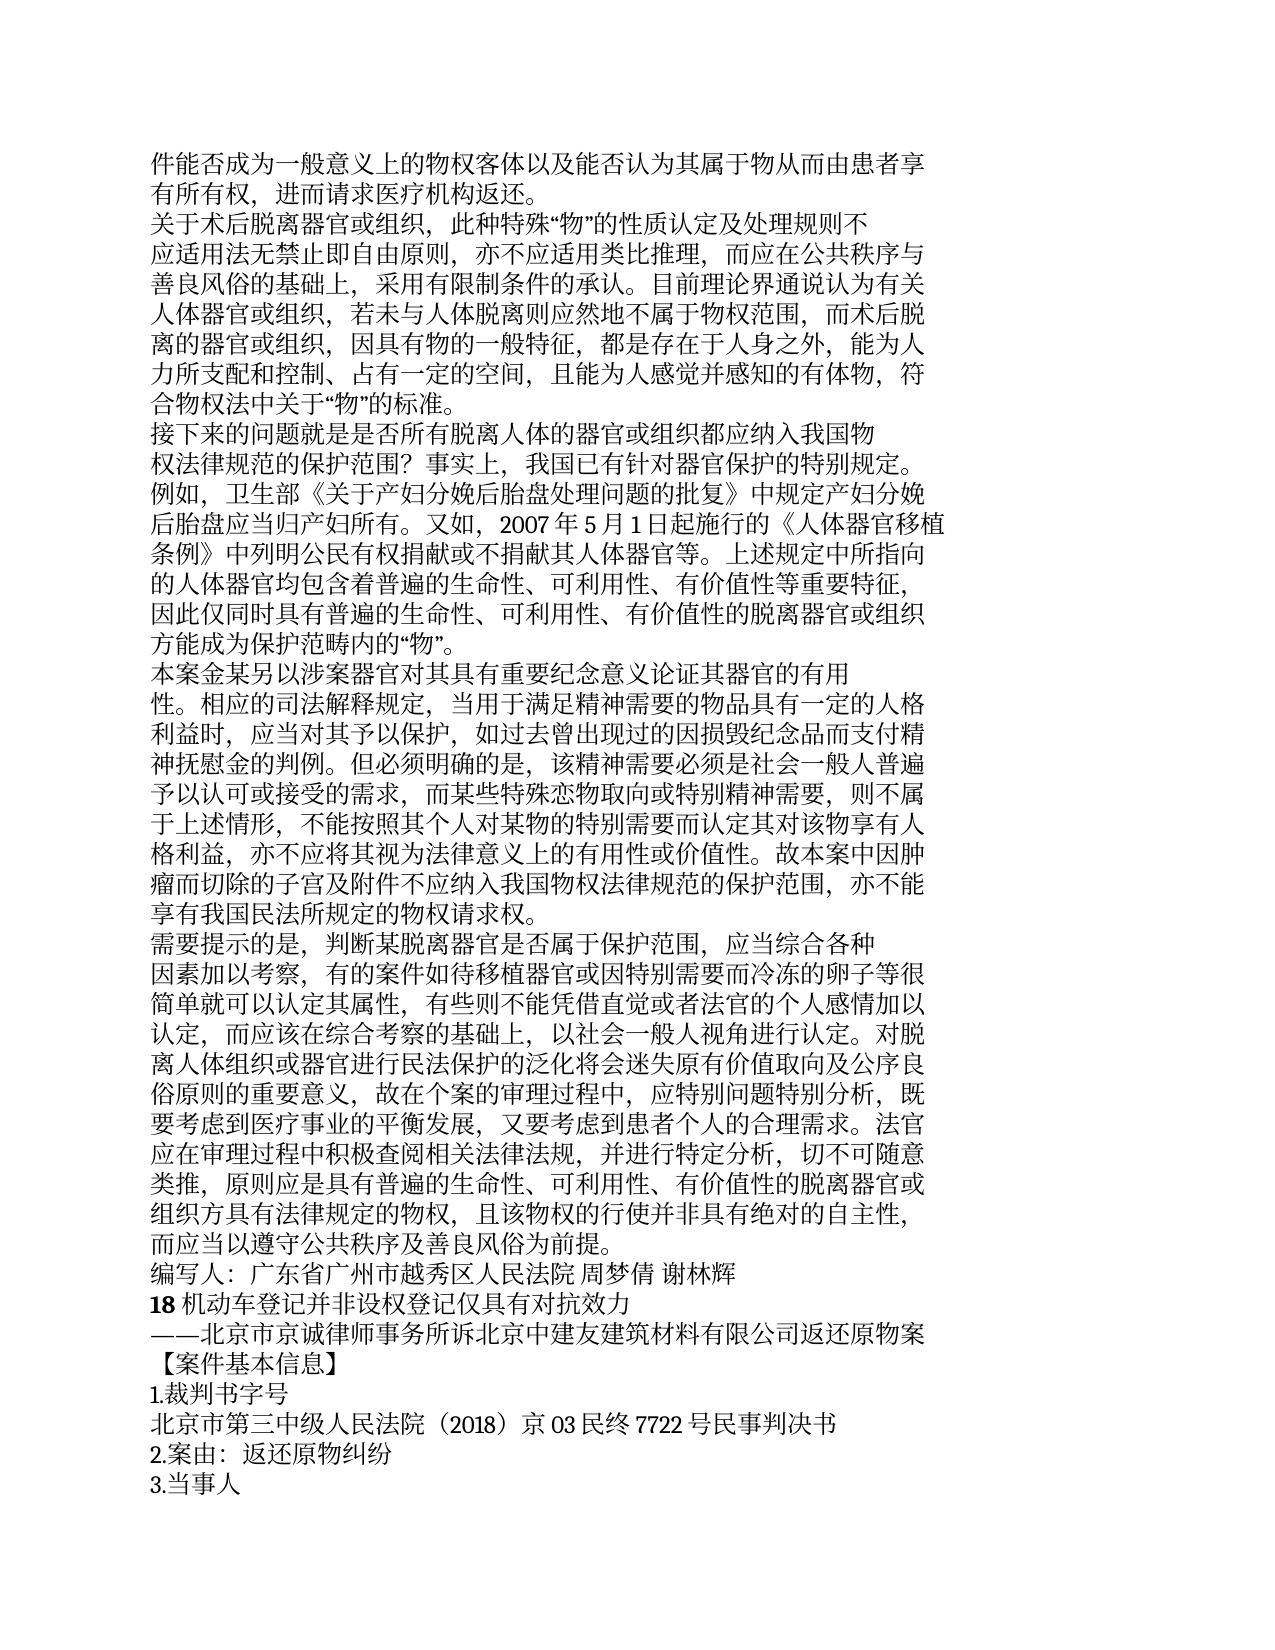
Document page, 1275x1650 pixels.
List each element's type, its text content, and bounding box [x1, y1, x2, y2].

text 人体器官或组织，若未与人体脱离则应然地不属于物权范围，而术后脱 [150, 300, 1125, 330]
text 本案金某另以涉案器官对其具有重要纪念意义论证其器官的有用 [150, 660, 1125, 690]
text 予以认可或接受的需求，而某些特殊恋物取向或特别精神需要，则不属 [150, 780, 1125, 810]
text 有所有权，进而请求医疗机构返还。 [150, 180, 1125, 210]
text 件能否成为一般意义上的物权客体以及能否认为其属于物从而由患者享 [150, 150, 1125, 180]
text 【案件基本信息】 [150, 1350, 1125, 1380]
text 而应当以遵守公共秩序及善良风俗为前提。 [150, 1230, 1125, 1260]
text 因素加以考察，有的案件如待移植器官或因特别需要而冷冻的卵子等很 [150, 960, 1125, 990]
text 2.案由：返还原物纠纷 [150, 1440, 1125, 1470]
text 性。相应的司法解释规定，当用于满足精神需要的物品具有一定的人格 [150, 690, 1125, 720]
text 类推，原则应是具有普遍的生命性、可利用性、有价值性的脱离器官或 [150, 1170, 1125, 1200]
text ——北京市京诚律师事务所诉北京中建友建筑材料有限公司返还原物案 [150, 1320, 1125, 1350]
text 离人体组织或器官进行民法保护的泛化将会迷失原有价值取向及公序良 [150, 1050, 1125, 1080]
text 神抚慰金的判例。但必须明确的是，该精神需要必须是社会一般人普遍 [150, 750, 1125, 780]
text 权法律规范的保护范围？事实上，我国已有针对器官保护的特别规定。 [150, 450, 1125, 480]
text 善良风俗的基础上，采用有限制条件的承认。目前理论界通说认为有关 [150, 270, 1125, 300]
text 格利益，亦不应将其视为法律意义上的有用性或价值性。故本案中因肿 [150, 840, 1125, 870]
text 例如，卫生部《关于产妇分娩后胎盘处理问题的批复》中规定产妇分娩 [150, 480, 1125, 510]
text 瘤而切除的子宫及附件不应纳入我国物权法律规范的保护范围，亦不能 [150, 870, 1125, 900]
text 利益时，应当对其予以保护，如过去曾出现过的因损毁纪念品而支付精 [150, 720, 1125, 750]
text 的人体器官均包含着普遍的生命性、可利用性、有价值性等重要特征， [150, 570, 1125, 600]
text 北京市第三中级人民法院（2018）京03民终7722号民事判决书 [150, 1410, 1125, 1440]
text 后胎盘应当归产妇所有。又如，2007年5月1日起施行的《人体器官移植 [150, 510, 1125, 540]
text 简单就可以认定其属性，有些则不能凭借直觉或者法官的个人感情加以 [150, 990, 1125, 1020]
text 3.当事人 [150, 1470, 1125, 1500]
text 力所支配和控制、占有一定的空间，且能为人感觉并感知的有体物，符 [150, 360, 1125, 390]
text 认定，而应该在综合考察的基础上，以社会一般人视角进行认定。对脱 [150, 1020, 1125, 1050]
text 组织方具有法律规定的物权，且该物权的行使并非具有绝对的自主性， [150, 1200, 1125, 1230]
text 接下来的问题就是是否所有脱离人体的器官或组织都应纳入我国物 [150, 420, 1125, 450]
text 应在审理过程中积极查阅相关法律法规，并进行特定分析，切不可随意 [150, 1140, 1125, 1170]
text 关于术后脱离器官或组织，此种特殊“物”的性质认定及处理规则不 [150, 210, 1125, 240]
text 合物权法中关于“物”的标准。 [150, 390, 1125, 420]
text 俗原则的重要意义，故在个案的审理过程中，应特别问题特别分析，既 [150, 1080, 1125, 1110]
text 条例》中列明公民有权捐献或不捐献其人体器官等。上述规定中所指向 [150, 540, 1125, 570]
text 要考虑到医疗事业的平衡发展，又要考虑到患者个人的合理需求。法官 [150, 1110, 1125, 1140]
text 因此仅同时具有普遍的生命性、可利用性、有价值性的脱离器官或组织 [150, 600, 1125, 630]
text 18 机动车登记并非设权登记仅具有对抗效力 [150, 1290, 1125, 1320]
text 1.裁判书字号 [150, 1380, 1125, 1410]
text 需要提示的是，判断某脱离器官是否属于保护范围，应当综合各种 [150, 930, 1125, 960]
text 编写人：广东省广州市越秀区人民法院 周梦倩 谢林辉 [150, 1260, 1125, 1290]
text 应适用法无禁止即自由原则，亦不应适用类比推理，而应在公共秩序与 [150, 240, 1125, 270]
text 于上述情形，不能按照其个人对某物的特别需要而认定其对该物享有人 [150, 810, 1125, 840]
text 离的器官或组织，因具有物的一般特征，都是存在于人身之外，能为人 [150, 330, 1125, 360]
text 方能成为保护范畴内的“物”。 [150, 630, 1125, 660]
text 享有我国民法所规定的物权请求权。 [150, 900, 1125, 930]
